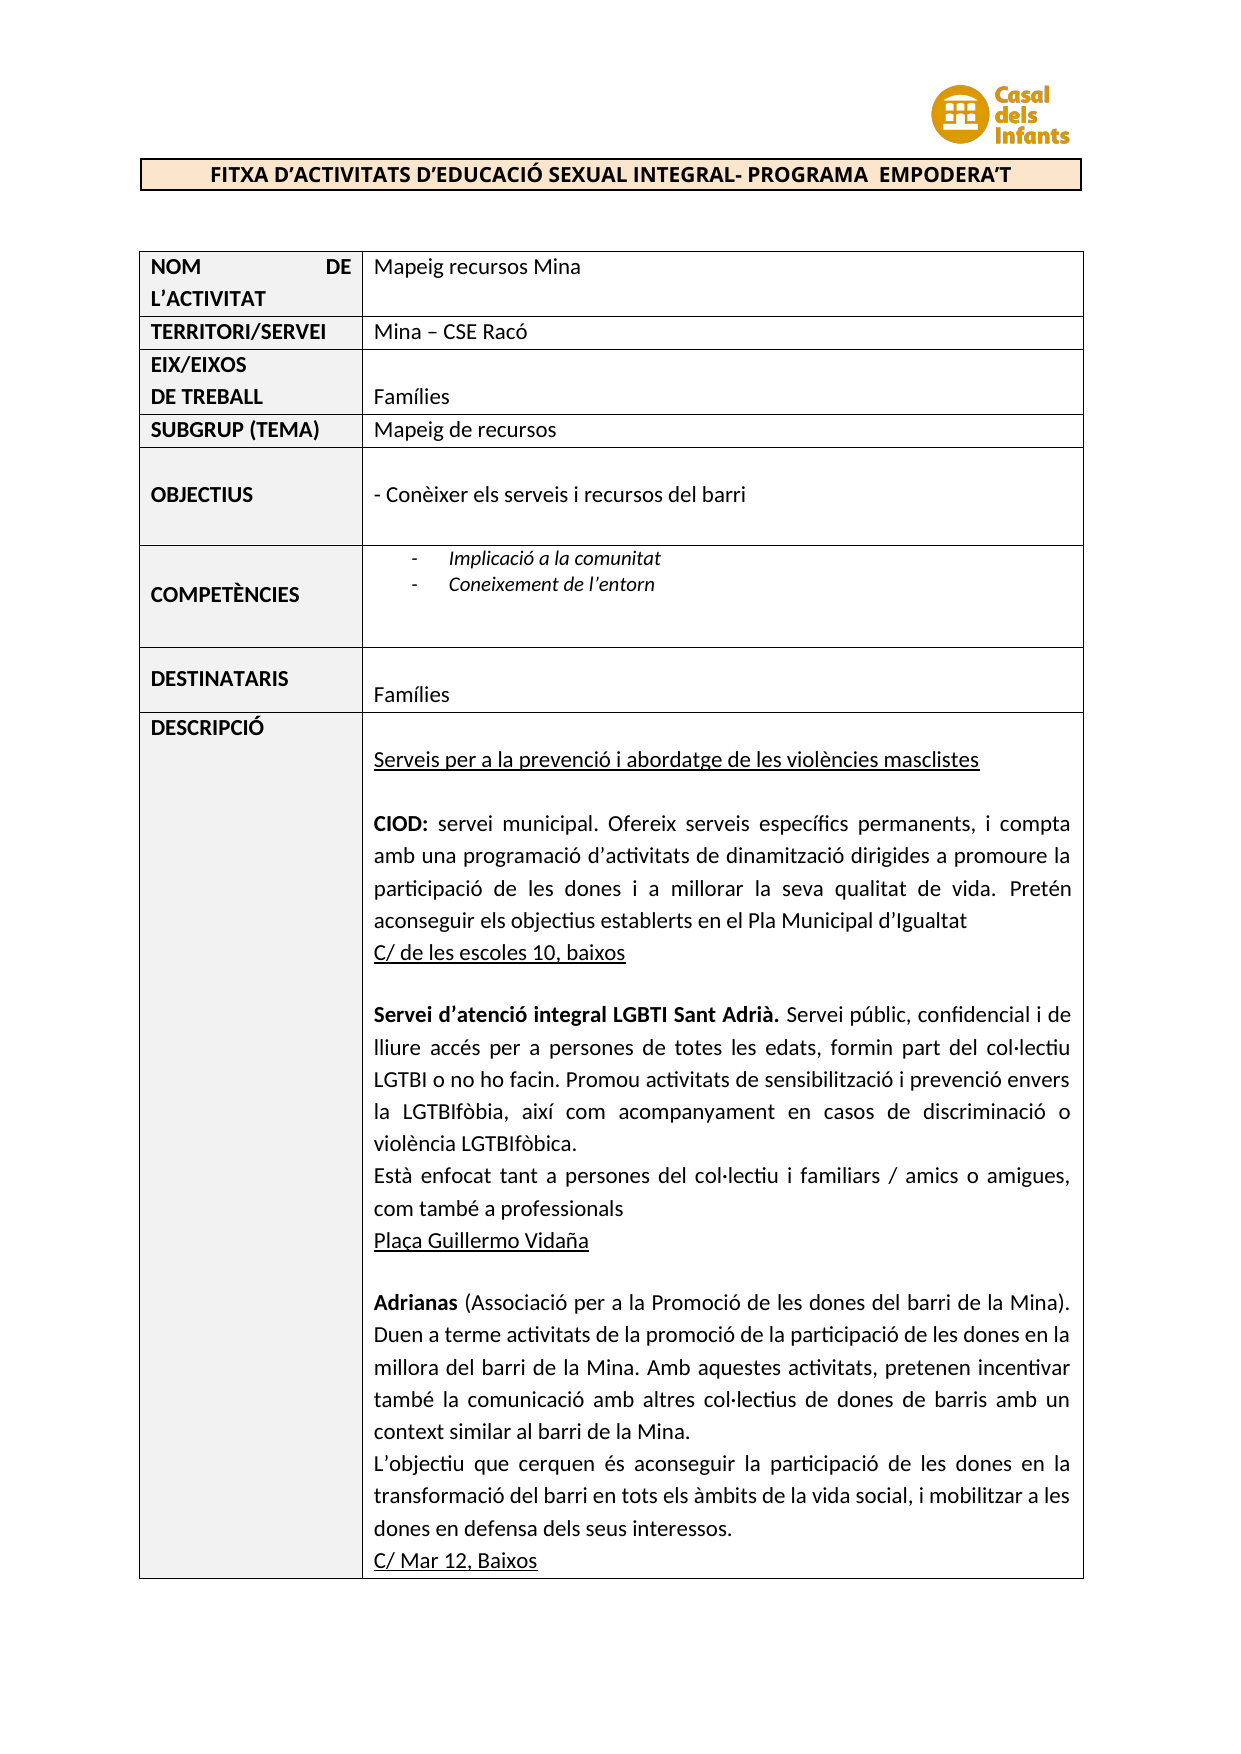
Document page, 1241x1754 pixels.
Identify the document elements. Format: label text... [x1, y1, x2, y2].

table_cell Famílies [363, 350, 1083, 414]
table_cell OBJECTIUS [140, 448, 362, 544]
table_cell TERRITORI/SERVEI [140, 317, 362, 349]
table_cell EIX/EIXOS DE TREBALL [140, 350, 362, 414]
table_cell COMPETÈNCIES [140, 546, 362, 647]
table_cell Mina – CSE Racó [363, 317, 1083, 349]
table_header Mapeig recursos Mina [363, 252, 1083, 316]
table_header NOM DE L’ACTIVITAT [140, 252, 362, 316]
table_cell Mapeig de recursos [363, 415, 1083, 447]
table_cell Famílies [363, 648, 1083, 712]
table_cell DESCRIPCIÓ [140, 713, 362, 1578]
table_cell Implicació a la comunitat Coneixement de l’entorn [363, 546, 1083, 647]
table_cell SUBGRUP (TEMA) [140, 415, 362, 447]
picture [921, 75, 1081, 155]
table_cell DESTINATARIS [140, 648, 362, 712]
table_cell - Conèixer els serveis i recursos del barri [363, 448, 1083, 544]
